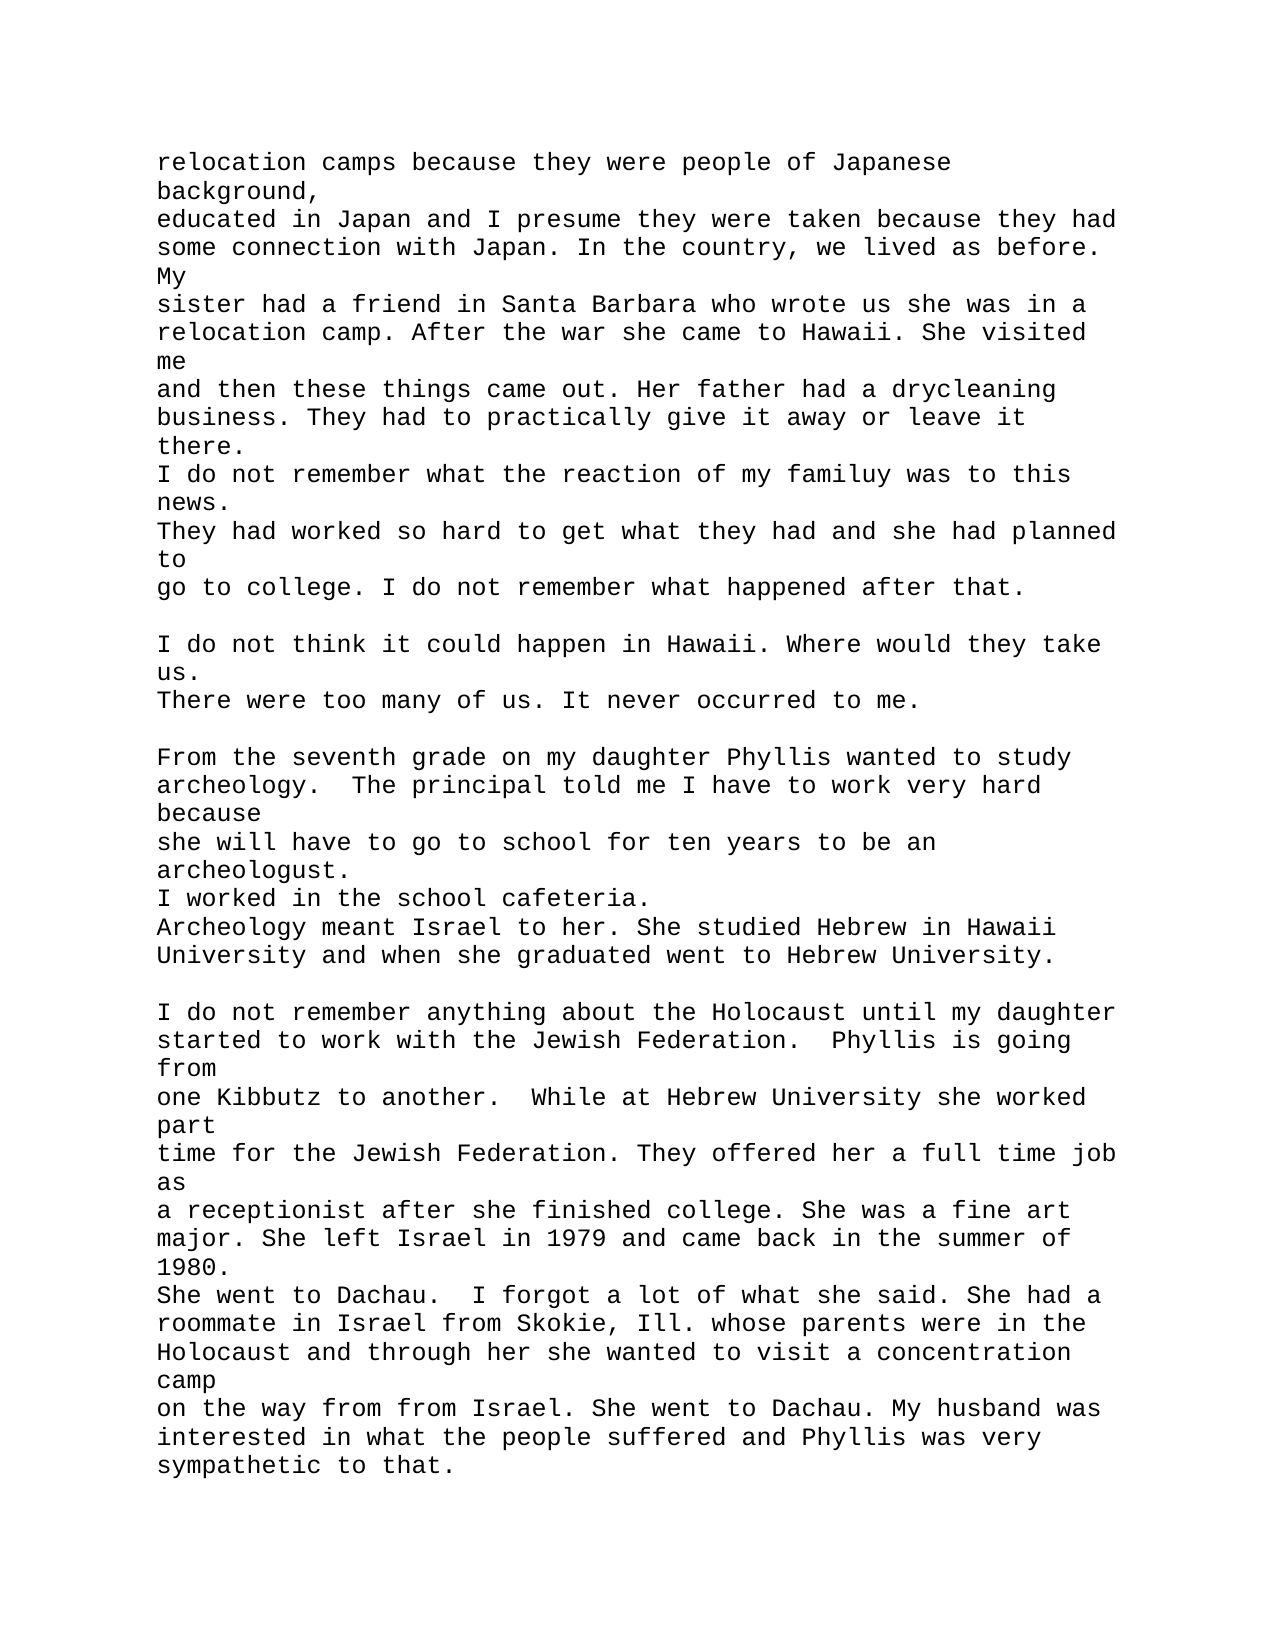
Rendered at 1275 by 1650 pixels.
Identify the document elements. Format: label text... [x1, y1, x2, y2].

text she will have to go to school for ten years to be an archeologust. [156, 831, 1118, 887]
text University and when she graduated went to Hebrew University. [156, 944, 1118, 972]
text a receptionist after she finished college. She was a fine art [156, 1199, 1118, 1228]
text I do not think it could happen in Hawaii. Where would they take us. [156, 632, 1118, 689]
text They had worked so hard to get what they had and she had planned to [156, 518, 1118, 575]
text Holocaust and through her she wanted to visit a concentration camp [156, 1341, 1118, 1398]
text and then these things came out. Her father had a drycleaning [156, 377, 1118, 405]
text roommate in Israel from Skokie, Ill. whose parents were in the [156, 1313, 1118, 1341]
text relocation camp. After the war she came to Hawaii. She visited me [156, 320, 1118, 377]
text on the way from from Israel. She went to Dachau. My husband was [156, 1398, 1118, 1426]
text sister had a friend in Santa Barbara who wrote us she was in a [156, 292, 1118, 320]
text educated in Japan and I presume they were taken because they had [156, 207, 1118, 235]
text time for the Jewish Federation. They offered her a full time job as [156, 1143, 1118, 1199]
text one Kibbutz to another. While at Hebrew University she worked part [156, 1086, 1118, 1143]
text I do not remember what the reaction of my familuy was to this news. [156, 462, 1118, 518]
text sympathetic to that. [156, 1454, 1118, 1483]
text archeology. The principal told me I have to work very hard because [156, 774, 1118, 831]
text relocation camps because they were people of Japanese background, [156, 150, 1118, 207]
text interested in what the people suffered and Phyllis was very [156, 1426, 1118, 1454]
text I worked in the school cafeteria. [156, 887, 1118, 916]
text I do not remember anything about the Holocaust until my daughter [156, 1001, 1118, 1029]
text She went to Dachau. I forgot a lot of what she said. She had a [156, 1284, 1118, 1313]
text There were too many of us. It never occurred to me. [156, 689, 1118, 717]
text business. They had to practically give it away or leave it there. [156, 405, 1118, 462]
text started to work with the Jewish Federation. Phyllis is going from [156, 1029, 1118, 1086]
text major. She left Israel in 1979 and came back in the summer of 1980. [156, 1228, 1118, 1284]
text Archeology meant Israel to her. She studied Hebrew in Hawaii [156, 916, 1118, 944]
text some connection with Japan. In the country, we lived as before. My [156, 235, 1118, 292]
text go to college. I do not remember what happened after that. [156, 575, 1118, 603]
text From the seventh grade on my daughter Phyllis wanted to study [156, 746, 1118, 774]
